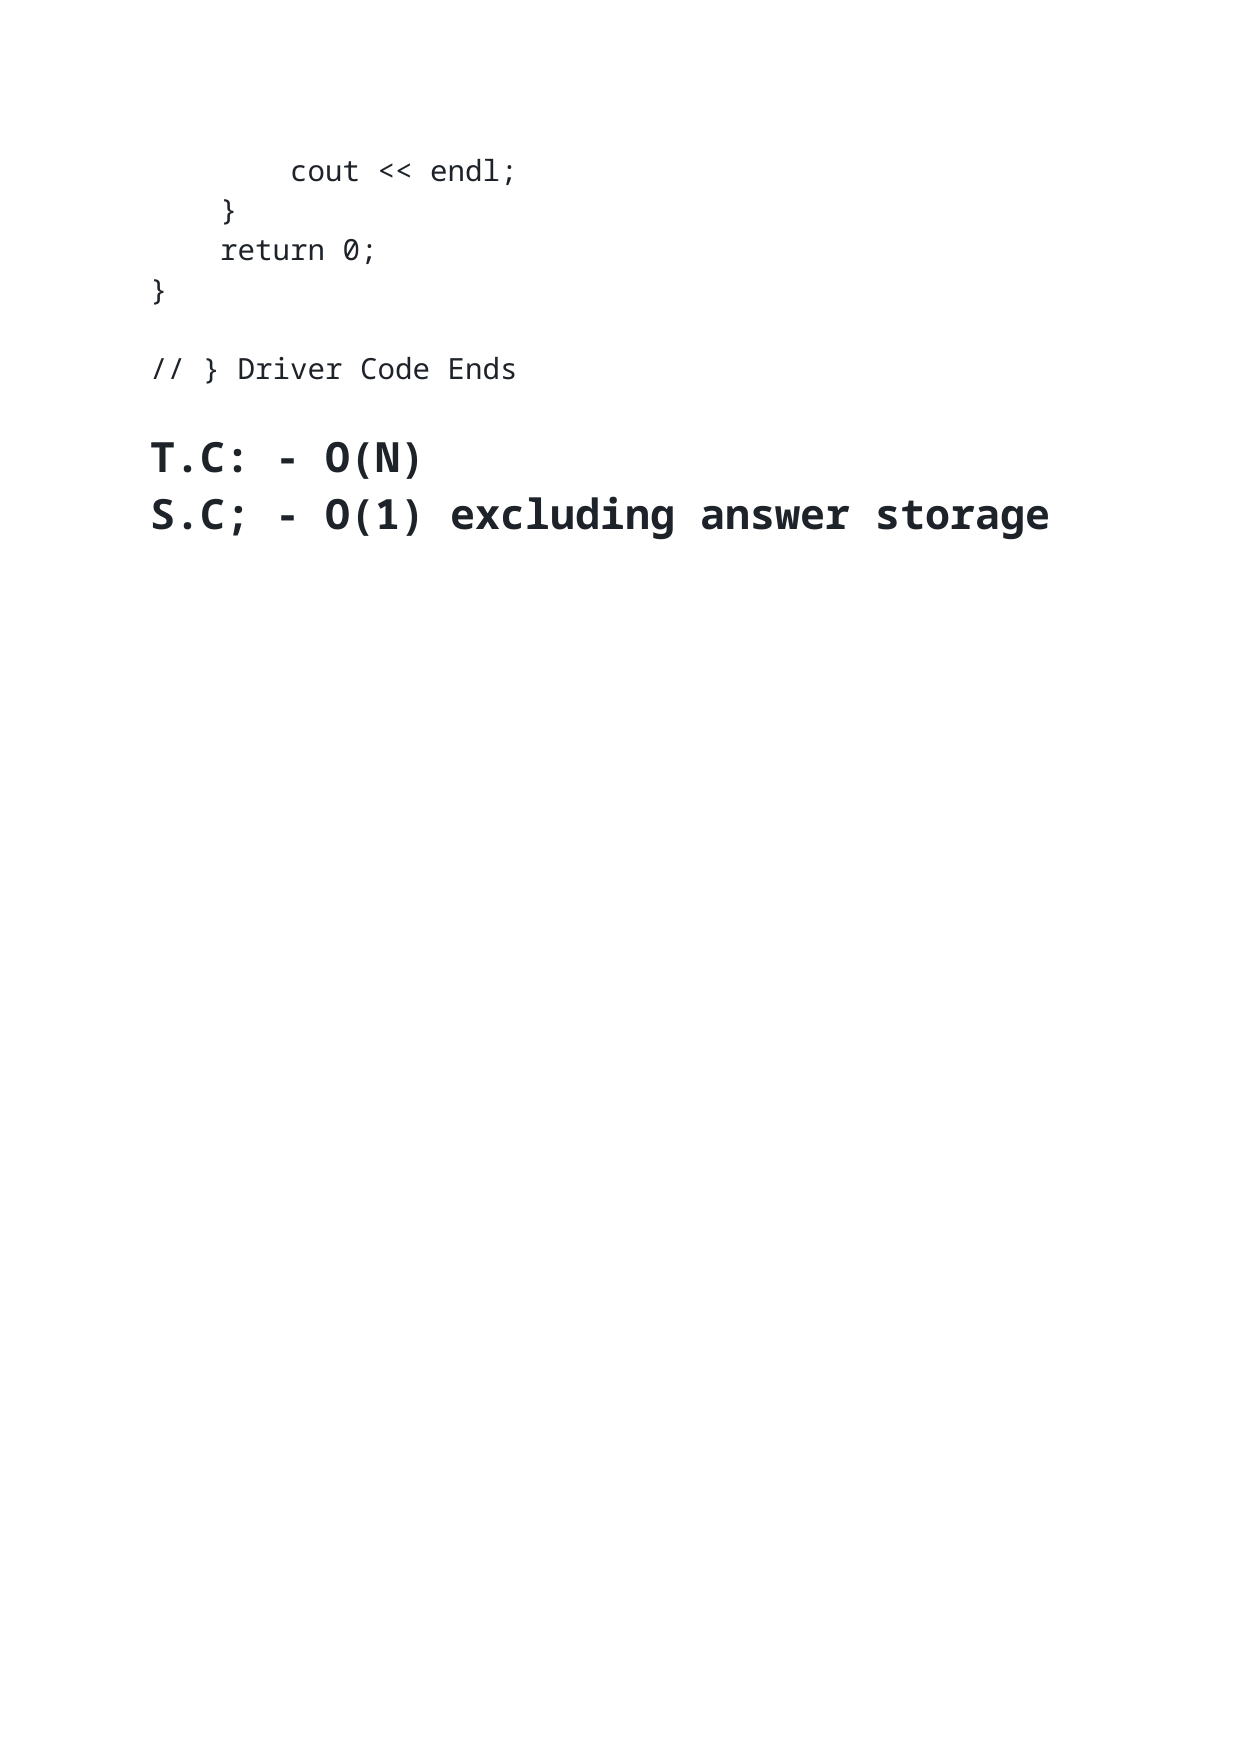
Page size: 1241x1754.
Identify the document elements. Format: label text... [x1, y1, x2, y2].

text T.C: - O(N) [150, 428, 1090, 484]
text S.C; - O(1) excluding answer storage [150, 484, 1090, 541]
text } [150, 190, 1090, 229]
text } [150, 269, 1090, 309]
text return 0; [150, 229, 1090, 269]
text cout << endl; [150, 150, 1090, 190]
text // } Driver Code Ends [150, 348, 1090, 388]
